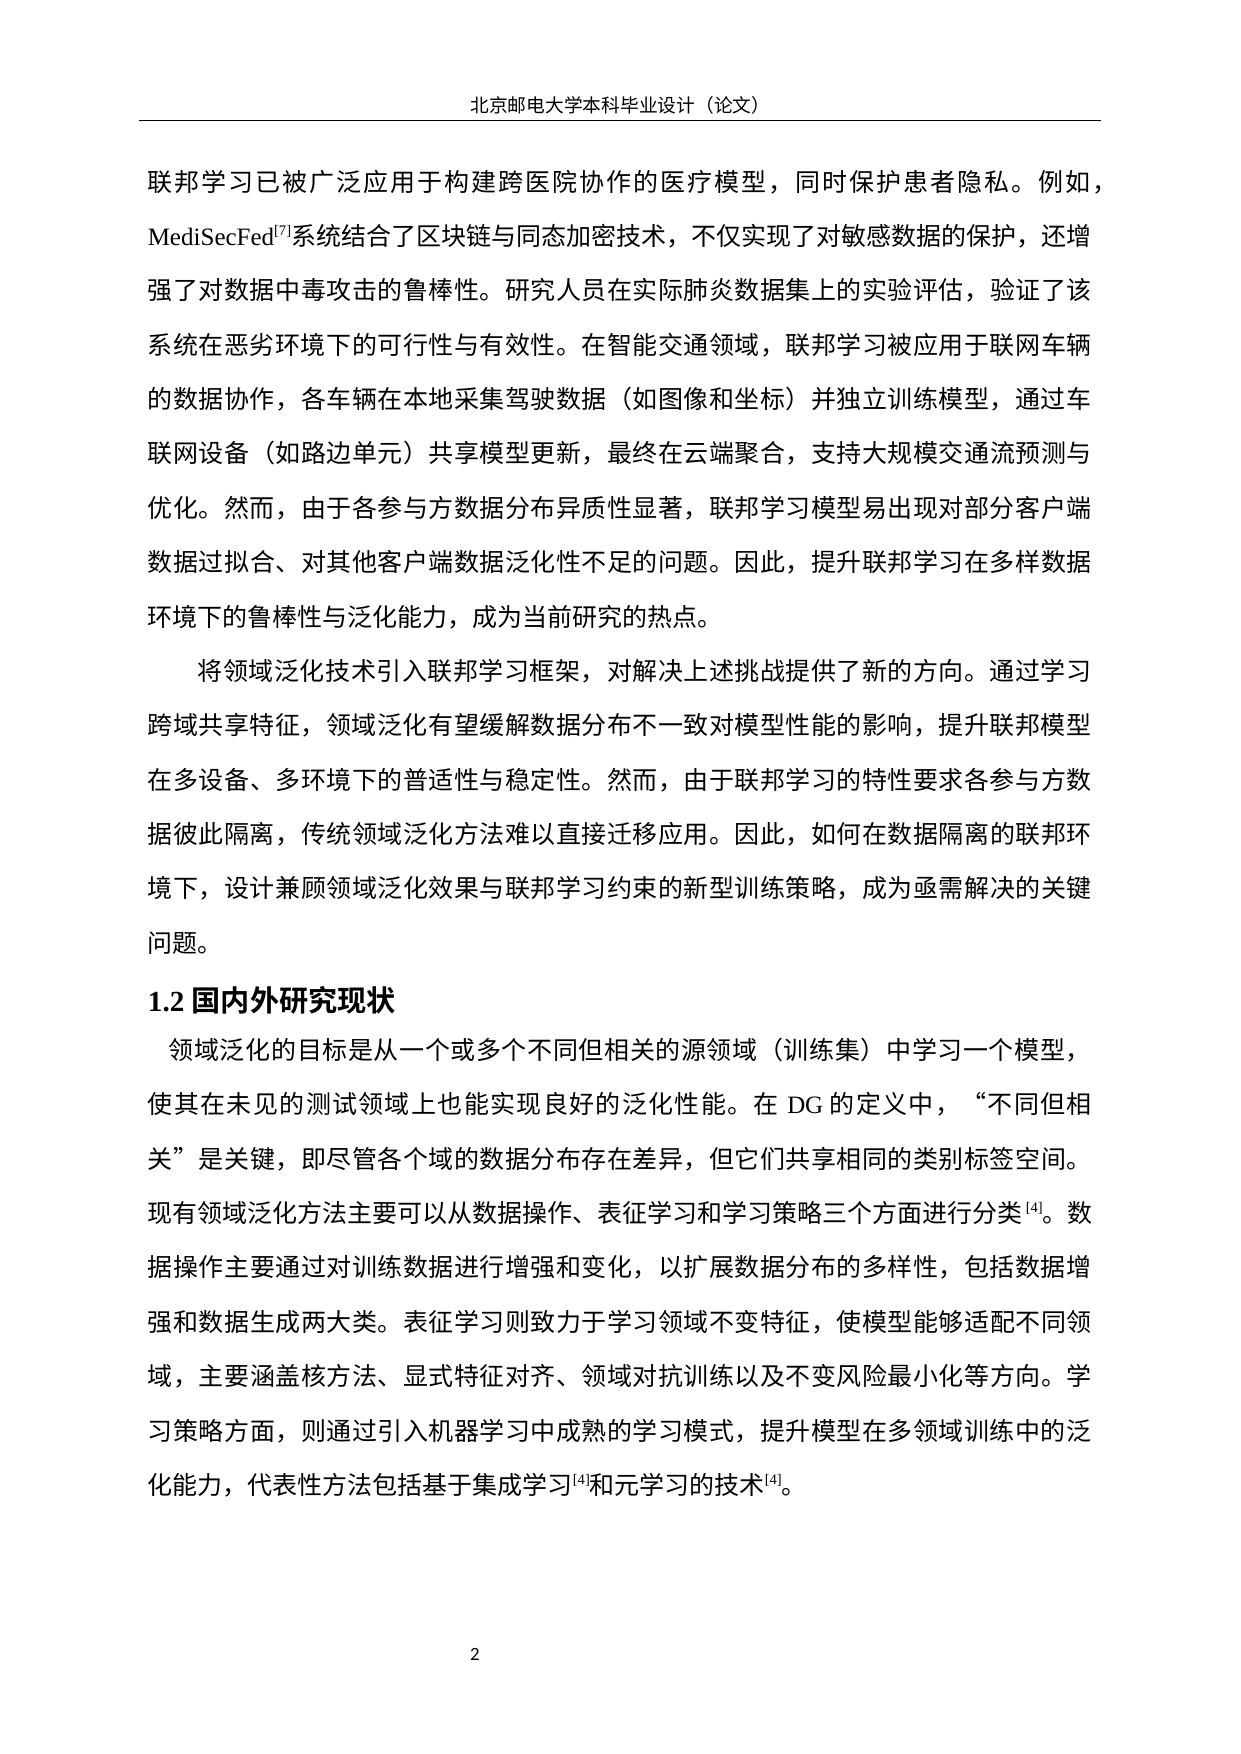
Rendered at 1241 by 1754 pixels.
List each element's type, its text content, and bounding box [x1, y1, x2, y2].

subtitle 1.2 国内外研究现状 [148, 978, 1093, 1020]
text 将领域泛化技术引入联邦学习框架，解决上述挑战提供了新的方向。通过学习跨域共享特征，领域泛化有望缓解数据分布不一致对模型性能的影响，提升联邦模型在多设备、多环境下的普适性与稳定性。然而，由于联邦学习的特性要求各参与方数据彼此隔离，传统领域泛化方法难以直接迁移应用。因此，如何在数据隔离的联邦环境下，设计兼顾领域泛化效果与联邦学习约束的新型训练策略，成为亟需解决的关键问题。 [148, 651, 1093, 959]
text 领域泛化的目标是从一个或多个不同但相关的源领域（训练集）中学习一个模型，使其在未见的测试领域上也能实现良好的泛化性能。在DG的定义中，“不同但相关”是关键，即尽管各个域的数据分布存在差异，但它们共享相同的类别标签空间。现有领域泛化方法主要可以从数据操作、表征学习和学习策略三个方面进行分类。数据操作主要通过对训练数据进行增强和变化，以扩展数据分布的多样性，包括数据增强和数据生成两大类。表征学习则致力于学习领域不变特征，使模型能够适配不同领域，主要涵盖核方法、显式特征对齐、领域对抗训练以及不变风险最小化等方向。学习策略方面，则通过引入机器学习中成熟的学习模式，提升模型在多领域训练中的泛化能力，代表性方法包括基于集成学习和元学习的技术。 [148, 1030, 1093, 1502]
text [148, 162, 1093, 633]
